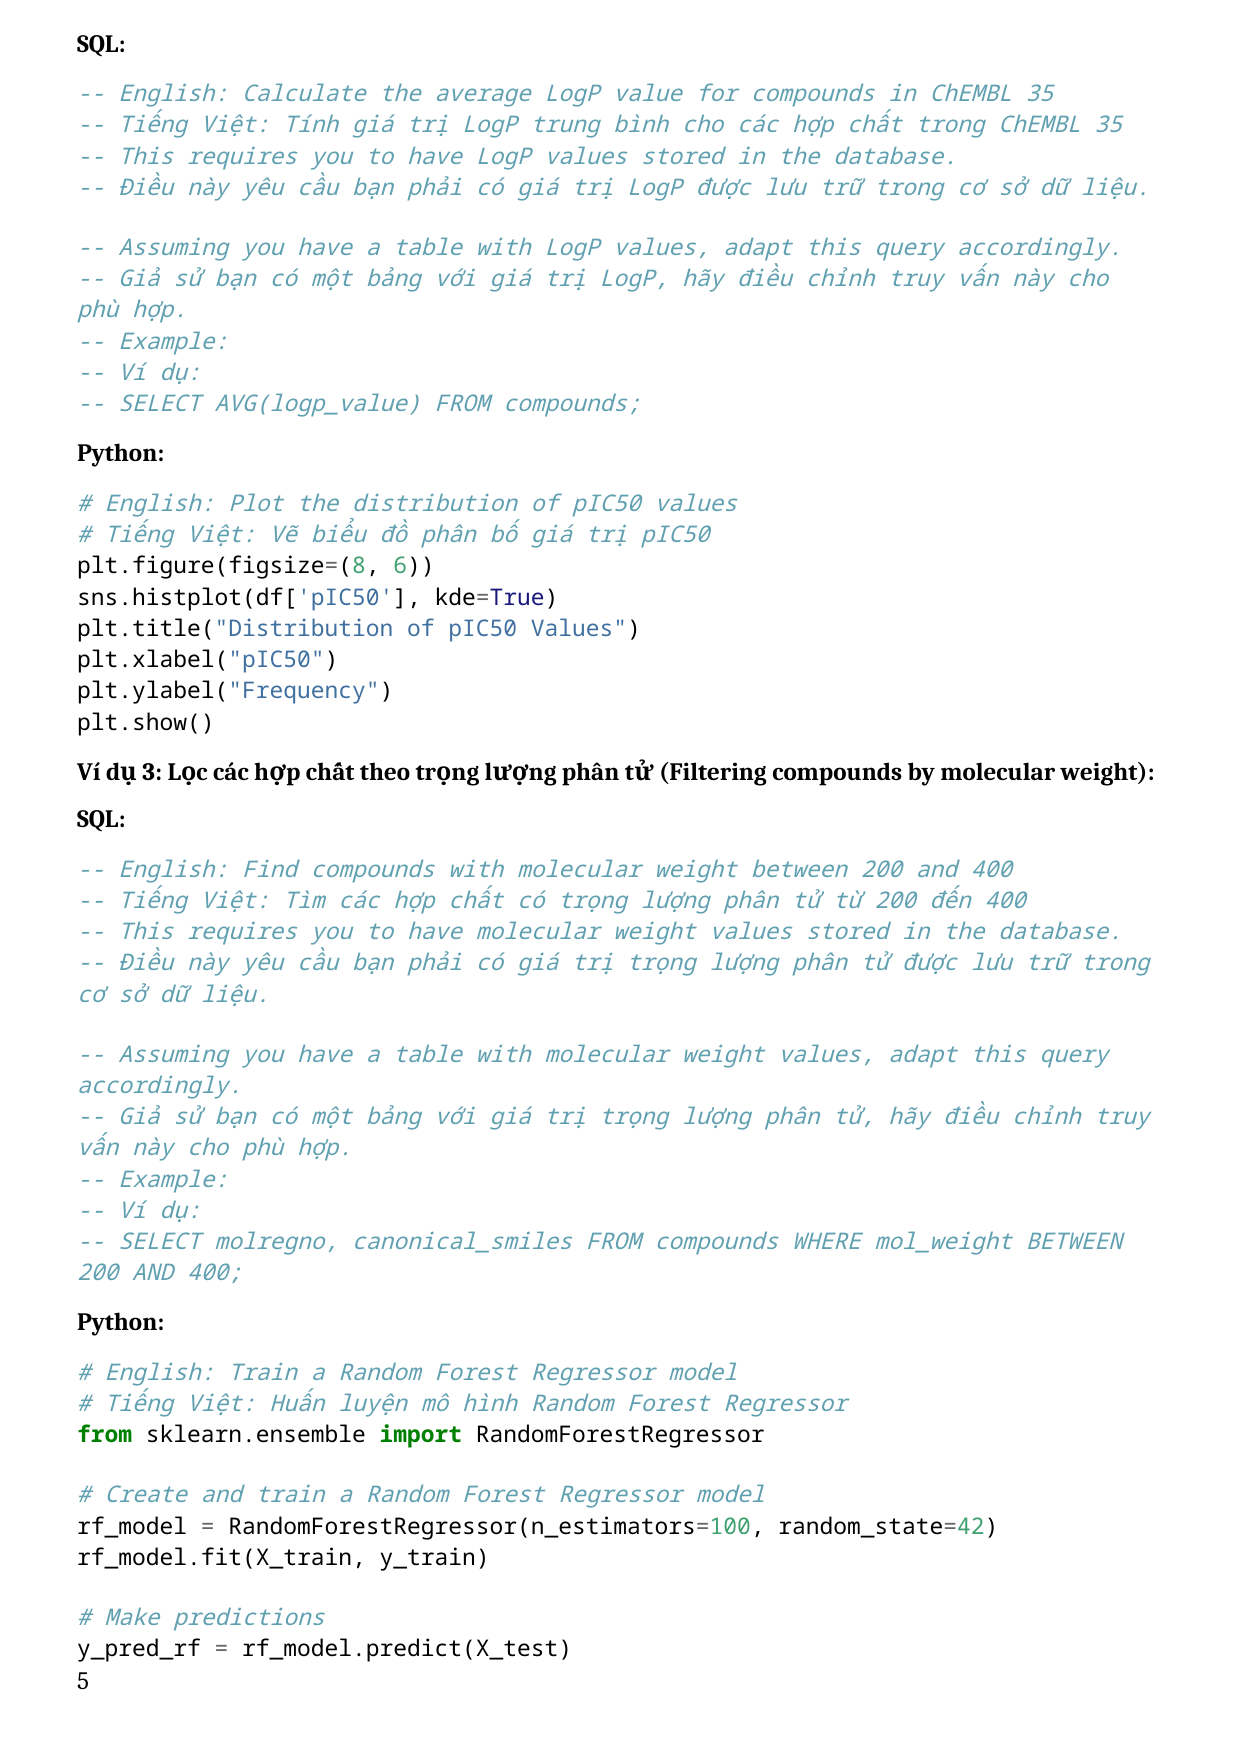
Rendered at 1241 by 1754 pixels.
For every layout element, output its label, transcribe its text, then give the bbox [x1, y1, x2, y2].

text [77, 1356, 1163, 1663]
text Ví dụ 3: Lọc các hợp chất theo trọng lượng phân tử (Filtering compounds by molecular weight): [77, 757, 1163, 786]
text Python: [77, 1308, 1163, 1337]
text -- English: Find compounds with molecular weight between 200 and 400 -- Tiếng Việt: Tìm các hợp chất có trọng lượng phân tử từ 200 đến 400 -- This requires you to have molecular weight values stored in the database. -- Điều này yêu cầu bạn phải có giá trị trọng lượng phân tử được lưu trữ trong cơ sở dữ liệu. -- Assuming you have a table with molecular weight values, adapt this query accordingly. -- Giả sử bạn có một bảng với giá trị trọng lượng phân tử, hãy điều chỉnh truy vấn này cho phù hợp. -- Example: -- Ví dụ: -- SELECT molregno, canonical_smiles FROM compounds WHERE mol_weight BETWEEN 200 AND 400; [77, 852, 1163, 1287]
text -- English: Calculate the average LogP value for compounds in ChEMBL 35 -- Tiếng Việt: Tính giá trị LogP trung bình cho các hợp chất trong ChEMBL 35 -- This requires you to have LogP values stored in the database. -- Điều này yêu cầu bạn phải có giá trị LogP được lưu trữ trong cơ sở dữ liệu. -- Assuming you have a table with LogP values, adapt this query accordingly. -- Giả sử bạn có một bảng với giá trị LogP, hãy điều chỉnh truy vấn này cho phù hợp. -- Example: -- Ví dụ: -- SELECT AVG(logp_value) FROM compounds; [77, 77, 1163, 418]
text Python: [77, 439, 1163, 468]
text SQL: [77, 805, 1163, 834]
text # English: Plot the distribution of pIC50 values # Tiếng Việt: Vẽ biểu đồ phân bố giá trị pIC50 plt.figure(figsize=(8, 6)) sns.histplot(df['pIC50'], kde=True) plt.title("Distribution of pIC50 Values") plt.xlabel("pIC50") plt.ylabel("Frequency") plt.show() [77, 487, 1163, 737]
text SQL: [77, 29, 1163, 58]
